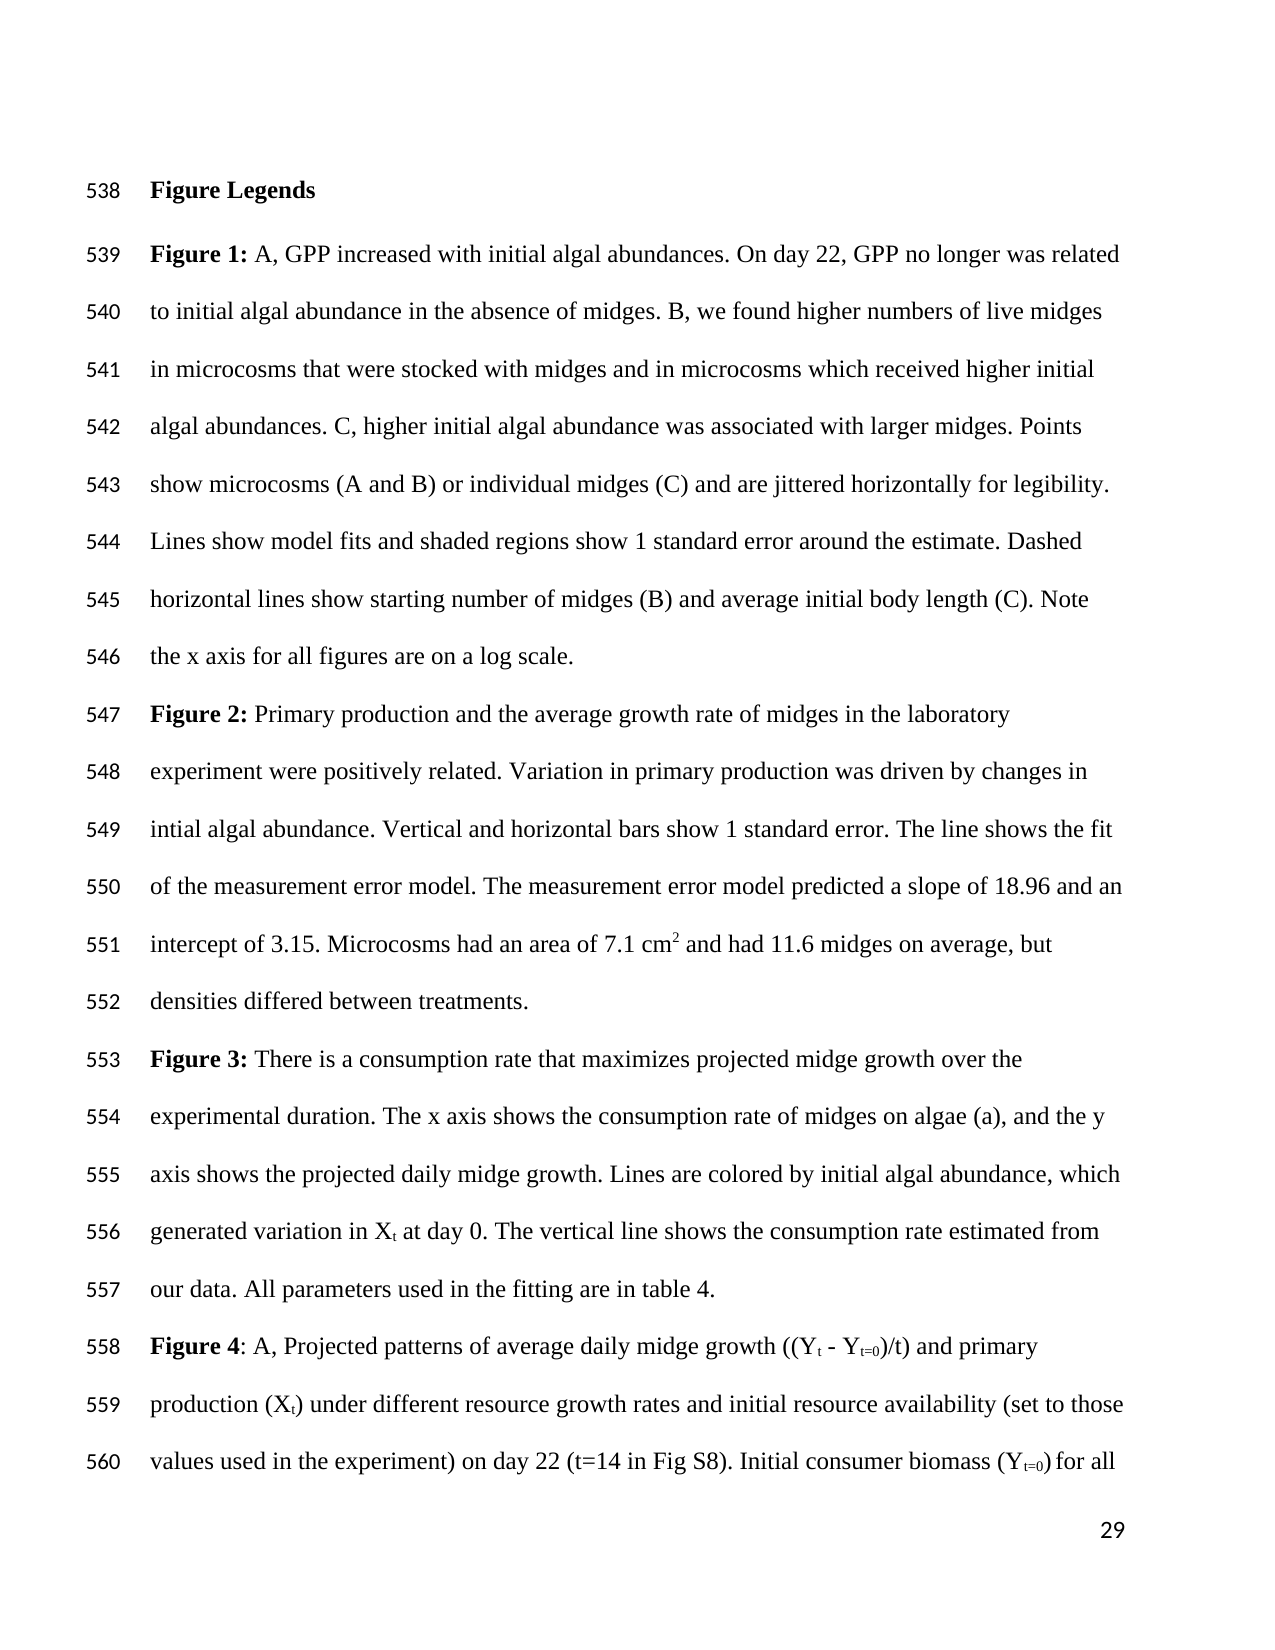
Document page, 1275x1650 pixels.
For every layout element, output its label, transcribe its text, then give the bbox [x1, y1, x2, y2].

text Figure 3: There is a consumption rate that maximizes projected midge growth over the experimental duration. The x axis shows the consumption rate of midges on algae (a), and the y axis shows the projected daily midge growth. Lines are colored by initial algal abundance, which generated variation in Xt at day 0. The vertical line shows the consumption rate estimated from our data. All parameters used in the fitting are in table 4. [150, 1044, 1125, 1302]
subtitle Figure Legends [150, 175, 1125, 204]
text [150, 1331, 1125, 1475]
text Figure 2: Primary production and the average growth rate of midges in the laboratory experiment were positively related. Variation in primary production was driven by changes in intial algal abundance. Vertical and horizontal bars show 1 standard error. The line shows the fit of the measurement error model. The measurement error model predicted a slope of 18.96 and an intercept of 3.15. Microcosms had an area of 7.1 cm2 and had 11.6 midges on average, but densities differed between treatments. [150, 699, 1125, 1015]
text Figure 1: A, GPP increased with initial algal abundances. On day 22, GPP no longer was related to initial algal abundance in the absence of midges. B, we found higher numbers of live midges in microcosms that were stocked with midges and in microcosms which received higher initial algal abundances. C, higher initial algal abundance was associated with larger midges. Points show microcosms (A and B) or individual midges (C) and are jittered horizontally for legibility. Lines show model fits and shaded regions show 1 standard error around the estimate. Dashed horizontal lines show starting number of midges (B) and average initial body length (C). Note the x axis for all figures are on a log scale. [150, 239, 1125, 670]
